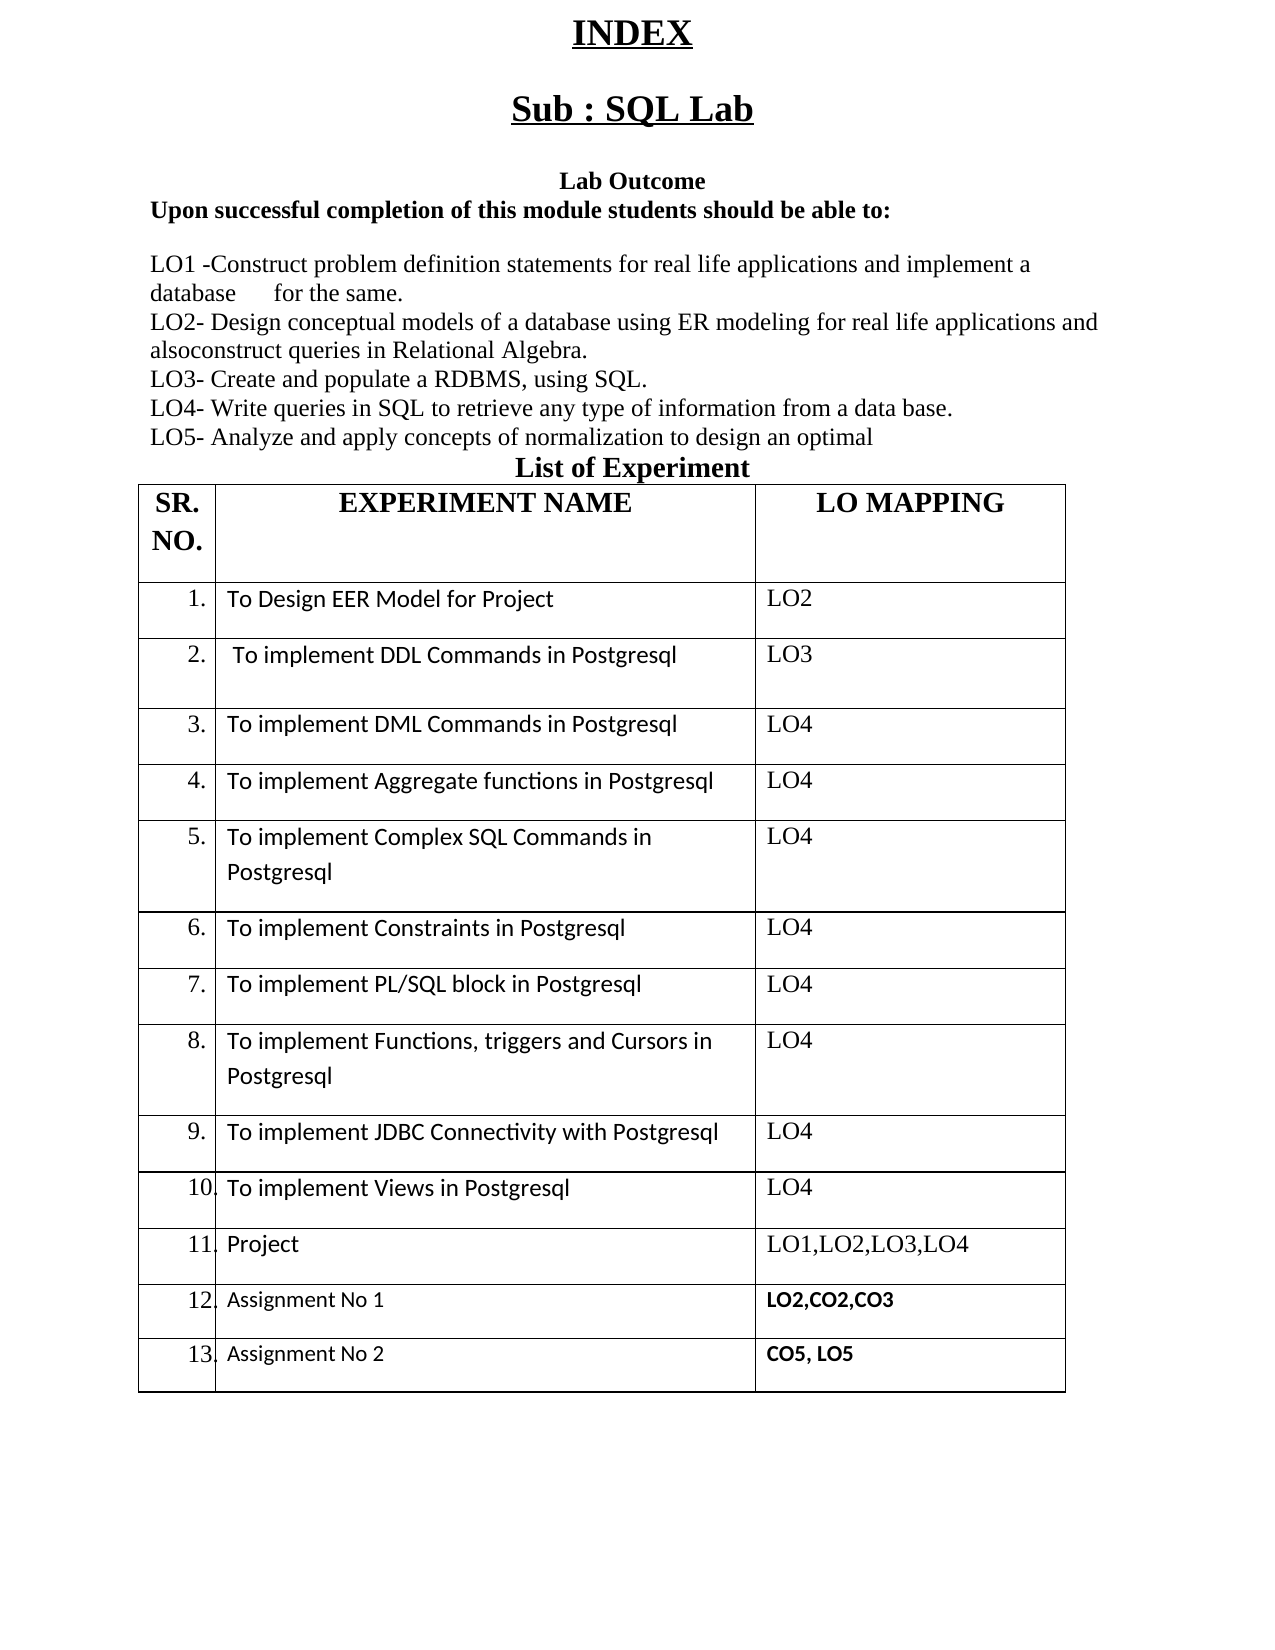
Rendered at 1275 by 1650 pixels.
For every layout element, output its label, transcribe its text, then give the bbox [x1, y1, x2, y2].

table_cell [139, 1116, 215, 1171]
table_cell Project [216, 1229, 755, 1284]
table_cell [139, 709, 215, 764]
table_cell To implement PL/SQL block in Postgresql [216, 969, 755, 1024]
table_cell [139, 639, 215, 708]
table_cell To implement DML Commands in Postgresql [216, 709, 755, 764]
text Upon successful completion of this module students should be able to: [150, 195, 1114, 224]
table_cell To implement Aggregate functions in Postgresql [216, 765, 755, 820]
table_cell To implement Functions, triggers and Cursors in Postgresql [216, 1025, 755, 1115]
text List of Experiment [150, 450, 1114, 484]
table_cell [139, 1025, 215, 1115]
text LO2- Design conceptual models of a database using ER modeling for real life applications and alsoconstruct queries in Relational Algebra. [150, 307, 1114, 364]
table_header EXPERIMENT NAME [216, 485, 755, 582]
table_cell Assignment No 1 [216, 1285, 755, 1338]
table_cell LO2 [756, 583, 1065, 638]
table_cell To implement Constraints in Postgresql [216, 913, 755, 968]
text Sub : SQL Lab [150, 91, 1114, 128]
table_cell [139, 969, 215, 1024]
table_cell [139, 583, 215, 638]
table_cell LO4 [756, 913, 1065, 968]
table_cell LO4 [756, 1025, 1065, 1115]
text LO1 -Construct problem definition statements for real life applications and implement a database for the same. [150, 249, 1114, 307]
table_cell [139, 1285, 215, 1338]
table_cell [139, 1229, 215, 1284]
table_cell CO5, LO5 [756, 1339, 1065, 1391]
table_cell To implement DDL Commands in Postgresql [216, 639, 755, 708]
table_cell LO4 [756, 969, 1065, 1024]
table_cell [139, 913, 215, 968]
table_cell [139, 1339, 215, 1391]
table_cell [139, 821, 215, 911]
table_cell Assignment No 2 [216, 1339, 755, 1391]
table_cell LO4 [756, 1116, 1065, 1171]
table_cell To Design EER Model for Project [216, 583, 755, 638]
text LO3- Create and populate a RDBMS, using SQL. [150, 364, 1114, 393]
text LO5- Analyze and apply concepts of normalization to design an optimal [150, 422, 1114, 450]
text INDEX [150, 15, 1114, 53]
text LO4- Write queries in SQL to retrieve any type of information from a data base. [150, 393, 1114, 422]
table_cell LO1,LO2,LO3,LO4 [756, 1229, 1065, 1284]
table_cell LO4 [756, 1173, 1065, 1228]
text Lab Outcome [150, 166, 1114, 195]
table_cell [139, 1173, 215, 1228]
table_cell To implement JDBC Connectivity with Postgresql [216, 1116, 755, 1171]
table_cell LO4 [756, 821, 1065, 911]
table_cell To implement Views in Postgresql [216, 1173, 755, 1228]
table_cell LO2,CO2,CO3 [756, 1285, 1065, 1338]
table_cell [139, 765, 215, 820]
table_header SR. NO. [139, 485, 215, 582]
table_header LO MAPPING [756, 485, 1065, 582]
table_cell LO4 [756, 765, 1065, 820]
table_cell To implement Complex SQL Commands in Postgresql [216, 821, 755, 911]
table_cell LO4 [756, 709, 1065, 764]
table_cell LO3 [756, 639, 1065, 708]
